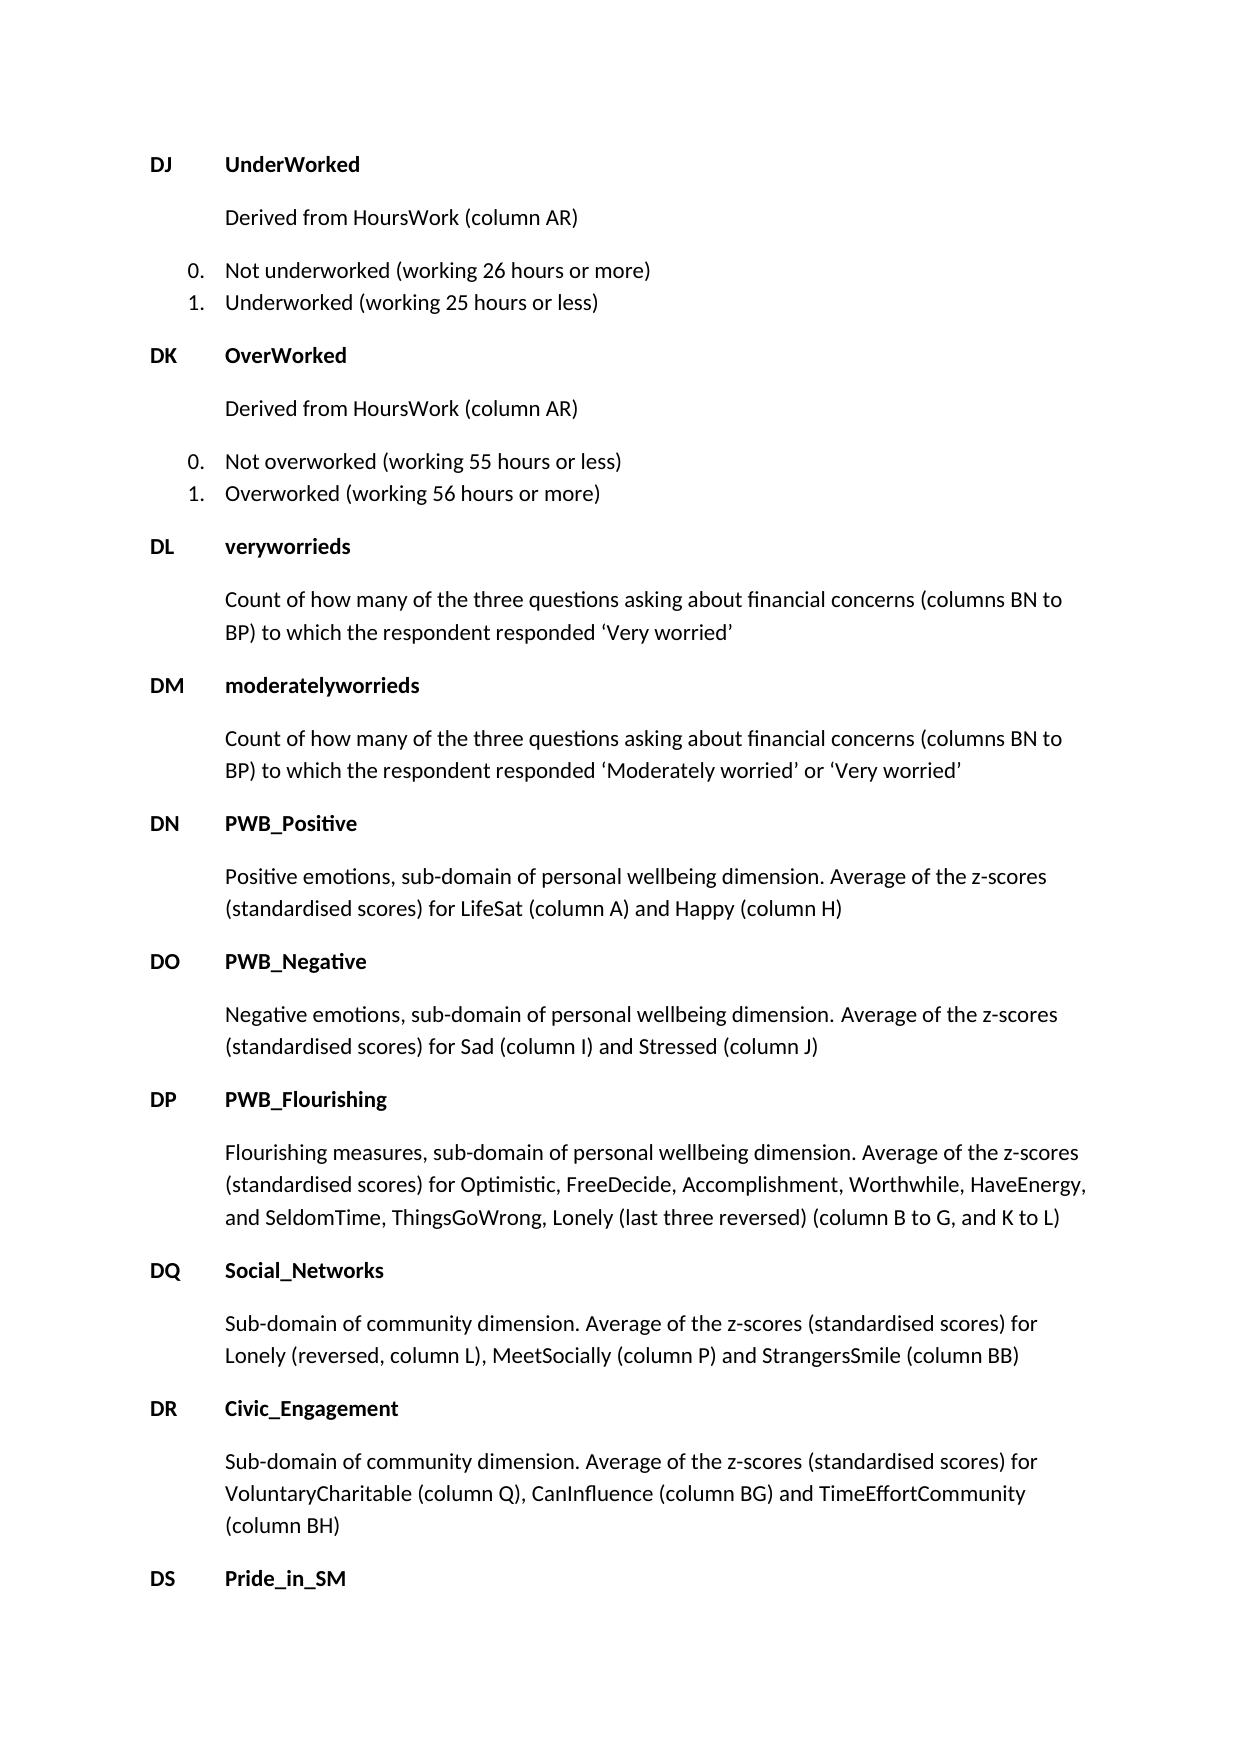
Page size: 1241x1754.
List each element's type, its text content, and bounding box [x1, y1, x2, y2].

text Derived from HoursWork (column AR) [150, 203, 1090, 231]
text Sub-domain of community dimension. Average of the z-scores (standardised scores) for Lonely (reversed, column L), MeetSocially (column P) and StrangersSmile (column BB) [225, 1309, 1090, 1369]
text DR Civic_Engagement [150, 1394, 1090, 1422]
text DQ Social_Networks [150, 1256, 1090, 1284]
text Count of how many of the three questions asking about financial concerns (columns BN to BP) to which the respondent responded ‘Moderately worried’ or ‘Very worried’ [225, 724, 1090, 784]
text DL veryworrieds [150, 532, 1090, 561]
text Count of how many of the three questions asking about financial concerns (columns BN to BP) to which the respondent responded ‘Very worried’ [225, 586, 1090, 646]
text DK OverWorked [150, 341, 1090, 369]
list Overworked (working 56 hours or more) [187, 479, 1090, 507]
text Sub-domain of community dimension. Average of the z-scores (standardised scores) for VoluntaryCharitable (column Q), CanInfluence (column BG) and TimeEffortCommunity (column BH) [225, 1447, 1090, 1539]
text DP PWB_Flourishing [150, 1085, 1090, 1113]
list Not overworked (working 55 hours or less) [187, 447, 1090, 475]
text Derived from HoursWork (column AR) [150, 394, 1090, 422]
text DJ UnderWorked [150, 150, 1090, 178]
list Underworked (working 25 hours or less) [187, 288, 1090, 316]
text DN PWB_Positive [150, 809, 1090, 837]
text Flourishing measures, sub-domain of personal wellbeing dimension. Average of the z-scores (standardised scores) for Optimistic, FreeDecide, Accomplishment, Worthwhile, HaveEnergy, and SeldomTime, ThingsGoWrong, Lonely (last three reversed) (column B to G, and K to L) [225, 1138, 1090, 1231]
text Positive emotions, sub-domain of personal wellbeing dimension. Average of the z-scores (standardised scores) for LifeSat (column A) and Happy (column H) [225, 862, 1090, 922]
text DM moderatelyworrieds [150, 671, 1090, 699]
text DS Pride_in_SM [150, 1564, 1090, 1592]
text Negative emotions, sub-domain of personal wellbeing dimension. Average of the z-scores (standardised scores) for Sad (column I) and Stressed (column J) [225, 1000, 1090, 1060]
text DO PWB_Negative [150, 947, 1090, 975]
list Not underworked (working 26 hours or more) [187, 256, 1090, 284]
